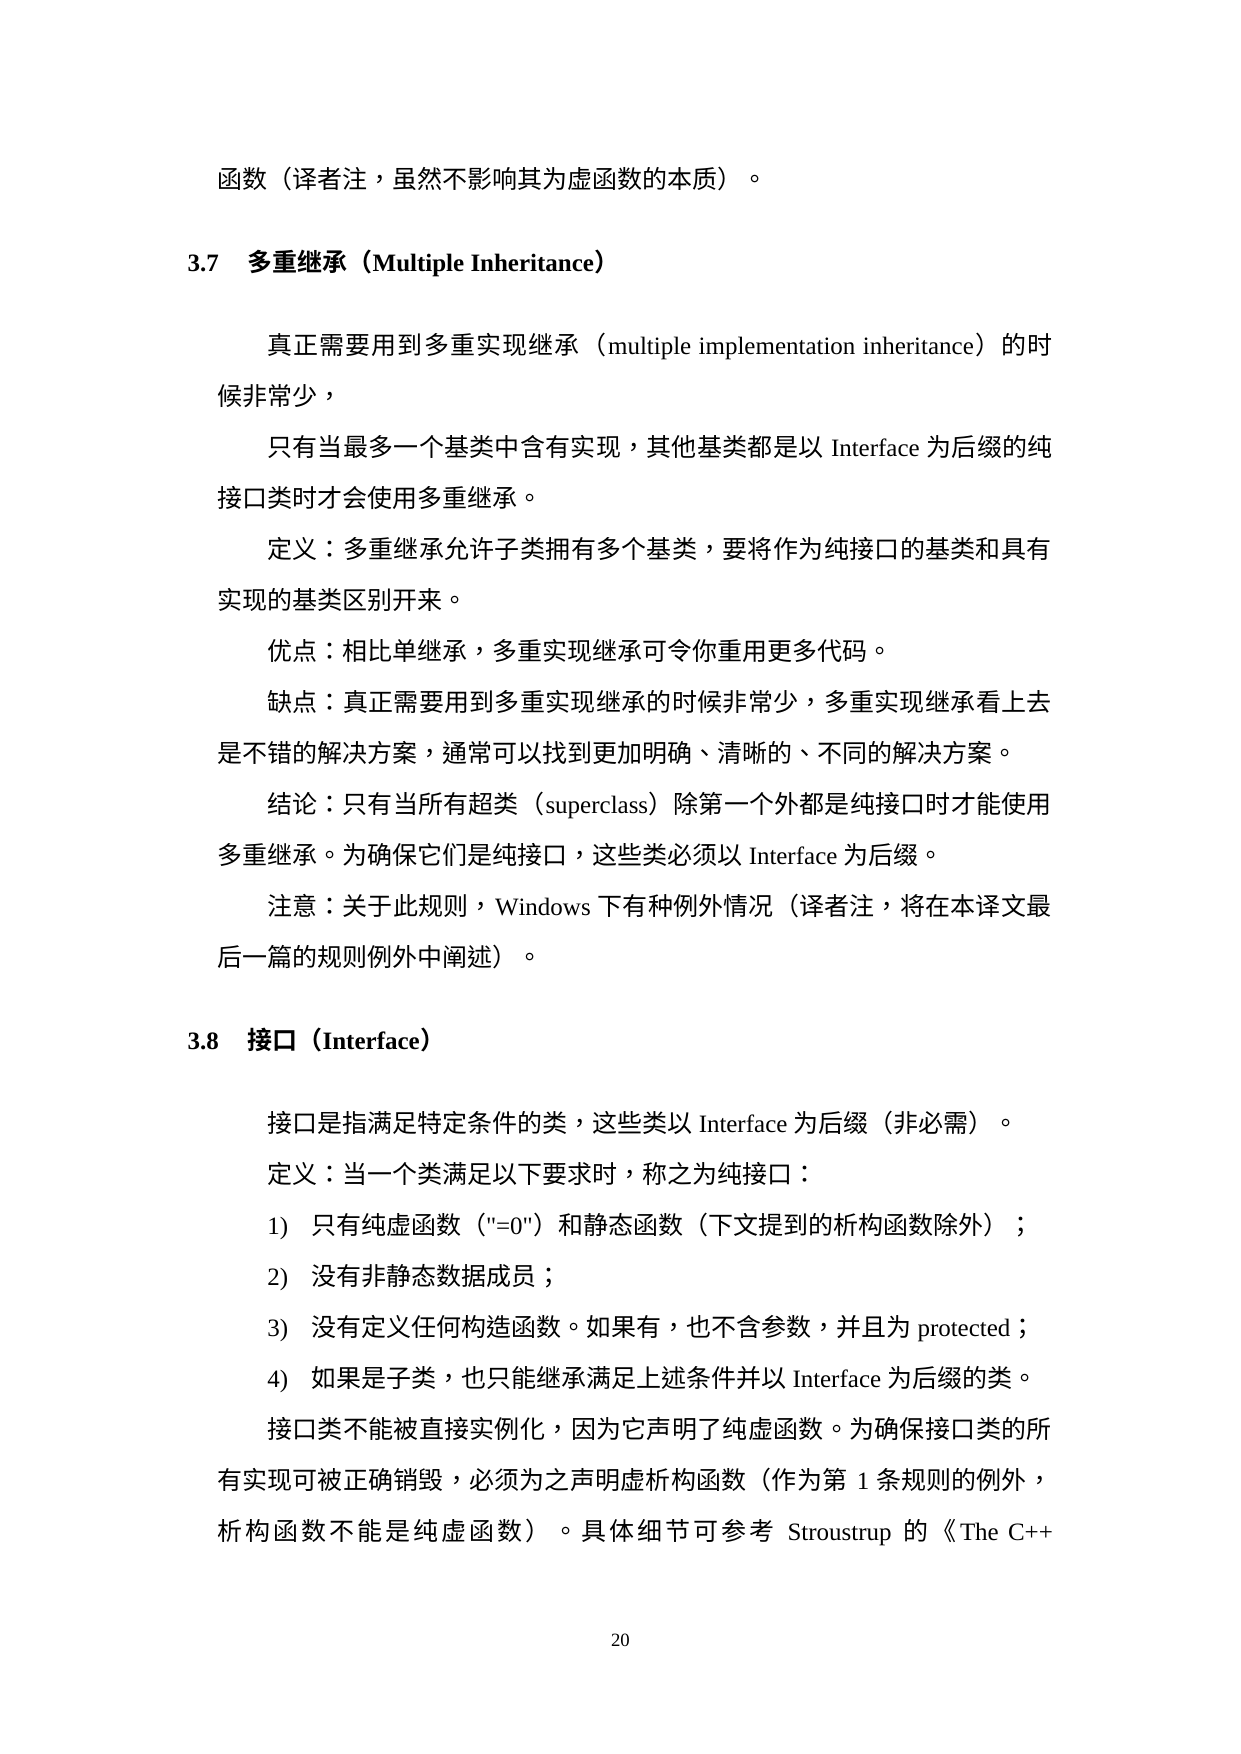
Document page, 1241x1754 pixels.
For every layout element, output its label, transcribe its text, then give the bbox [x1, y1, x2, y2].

subtitle 接口（Interface） [187, 1007, 1053, 1072]
text 定义：多重继承允许子类拥有多个基类，要将作为纯接口的基类和具有实现的基类区别开来。 [217, 532, 1053, 617]
list 没有非静态数据成员； [267, 1259, 1053, 1293]
text 注意：关于此规则，Windows 下有种例外情况（译者注，将在本译文最后一篇的规则例外中阐述）。 [217, 889, 1053, 974]
subtitle 多重继承（Multiple Inheritance） [187, 229, 1053, 294]
text 缺点：真正需要用到多重实现继承的时候非常少，多重实现继承看上去是不错的解决方案，通常可以找到更加明确、清晰的、不同的解决方案。 [217, 685, 1053, 770]
text 结论：只有当所有超类（superclass）除第一个外都是纯接口时才能使用多重继承。为确保它们是纯接口，这些类必须以 Interface 为后缀。 [217, 787, 1053, 872]
text 真正需要用到多重实现继承（multiple implementation inheritance）的时候非常少， [217, 327, 1053, 413]
list 只有纯虚函数（"=0"）和静态函数（下文提到的析构函数除外）； [267, 1208, 1053, 1242]
text 定义：当一个类满足以下要求时，称之为纯接口： [217, 1157, 1053, 1191]
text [217, 162, 1053, 196]
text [217, 1412, 1053, 1548]
text 优点：相比单继承，多重实现继承可令你重用更多代码。 [217, 634, 1053, 668]
list 如果是子类，也只能继承满足上述条件并以 Interface 为后缀的类。 [267, 1361, 1053, 1395]
text 只有当最多一个基类中含有实现，其他基类都是以 Interface 为后缀的纯接口类时才会使用多重继承。 [217, 429, 1053, 515]
text 接口是指满足特定条件的类，这些类以 Interface 为后缀（非必需）。 [217, 1106, 1053, 1139]
list 没有定义任何构造函数。如果有，也不含参数，并且为 protected； [267, 1310, 1053, 1344]
